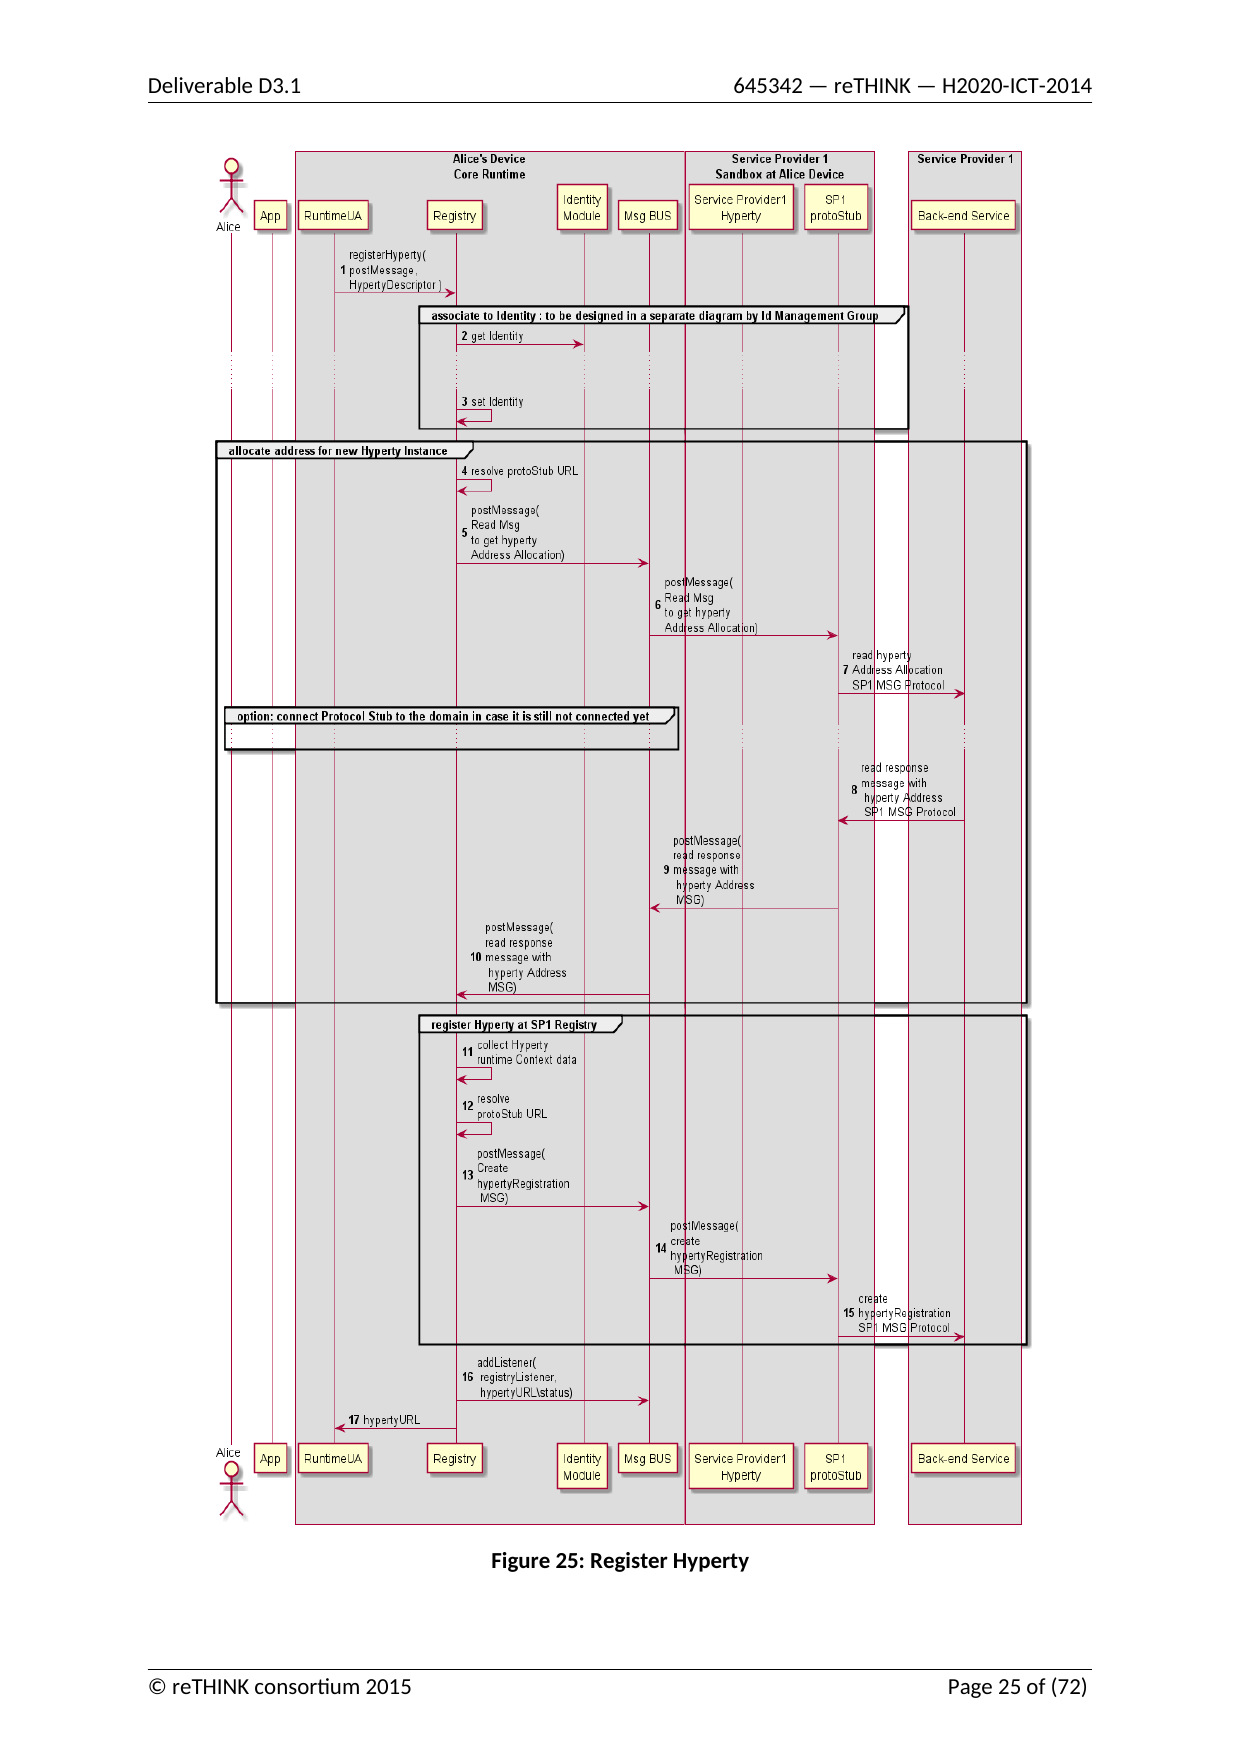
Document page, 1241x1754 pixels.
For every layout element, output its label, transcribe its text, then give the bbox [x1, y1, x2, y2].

text Figure 25: Register Hyperty [148, 1546, 1092, 1574]
picture [205, 147, 1035, 1534]
